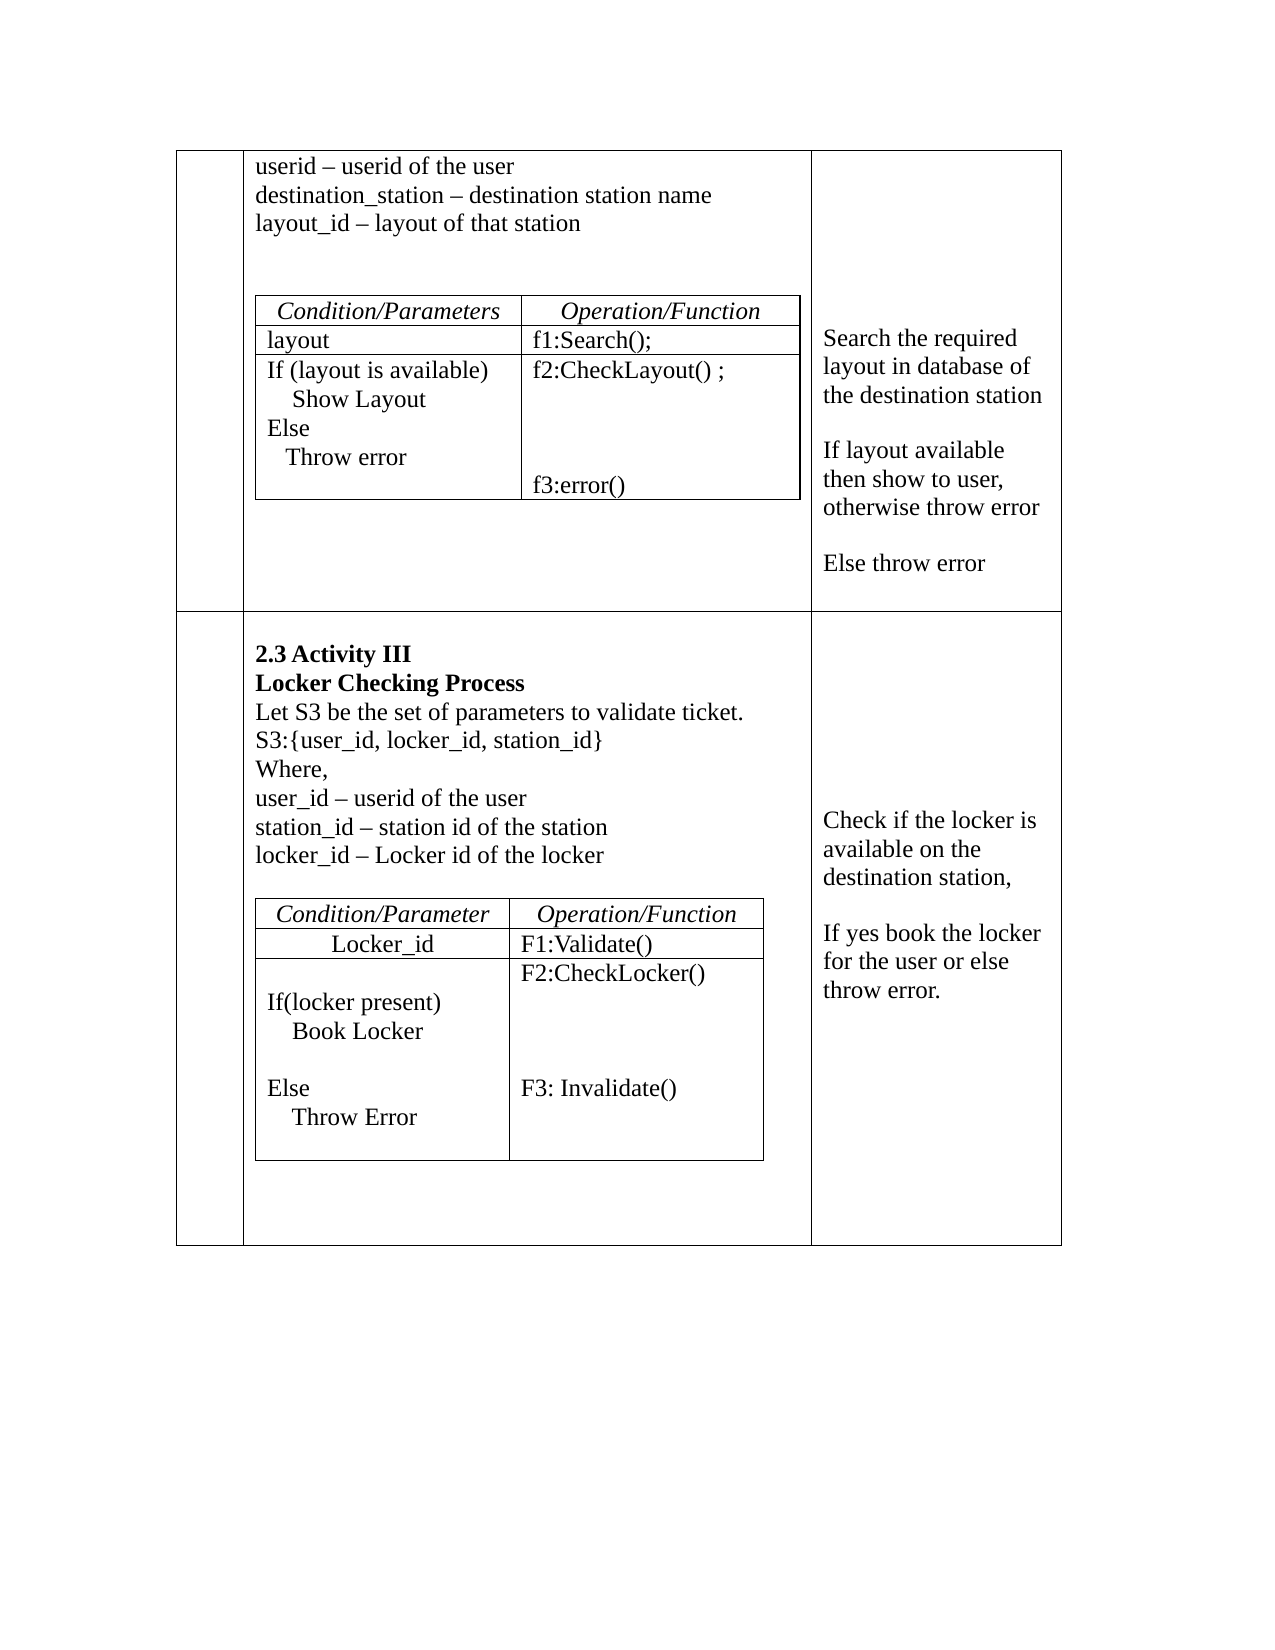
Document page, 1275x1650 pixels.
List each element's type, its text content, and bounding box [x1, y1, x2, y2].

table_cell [812, 151, 1061, 611]
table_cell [244, 151, 811, 611]
table_cell Check if the locker is available on the destination station, If yes book the locker for the user or else throw error. [812, 612, 1061, 1245]
table_cell 2.3 Activity III Locker Checking Process Let S3 be the set of parameters to validate ticket. S3:{user_id, locker_id, station_id} Where, user_id – userid of the user station_id – station id of the station locker_id – Locker id of the locker [244, 612, 811, 1245]
table_cell [177, 151, 243, 611]
table_cell [177, 612, 243, 1245]
